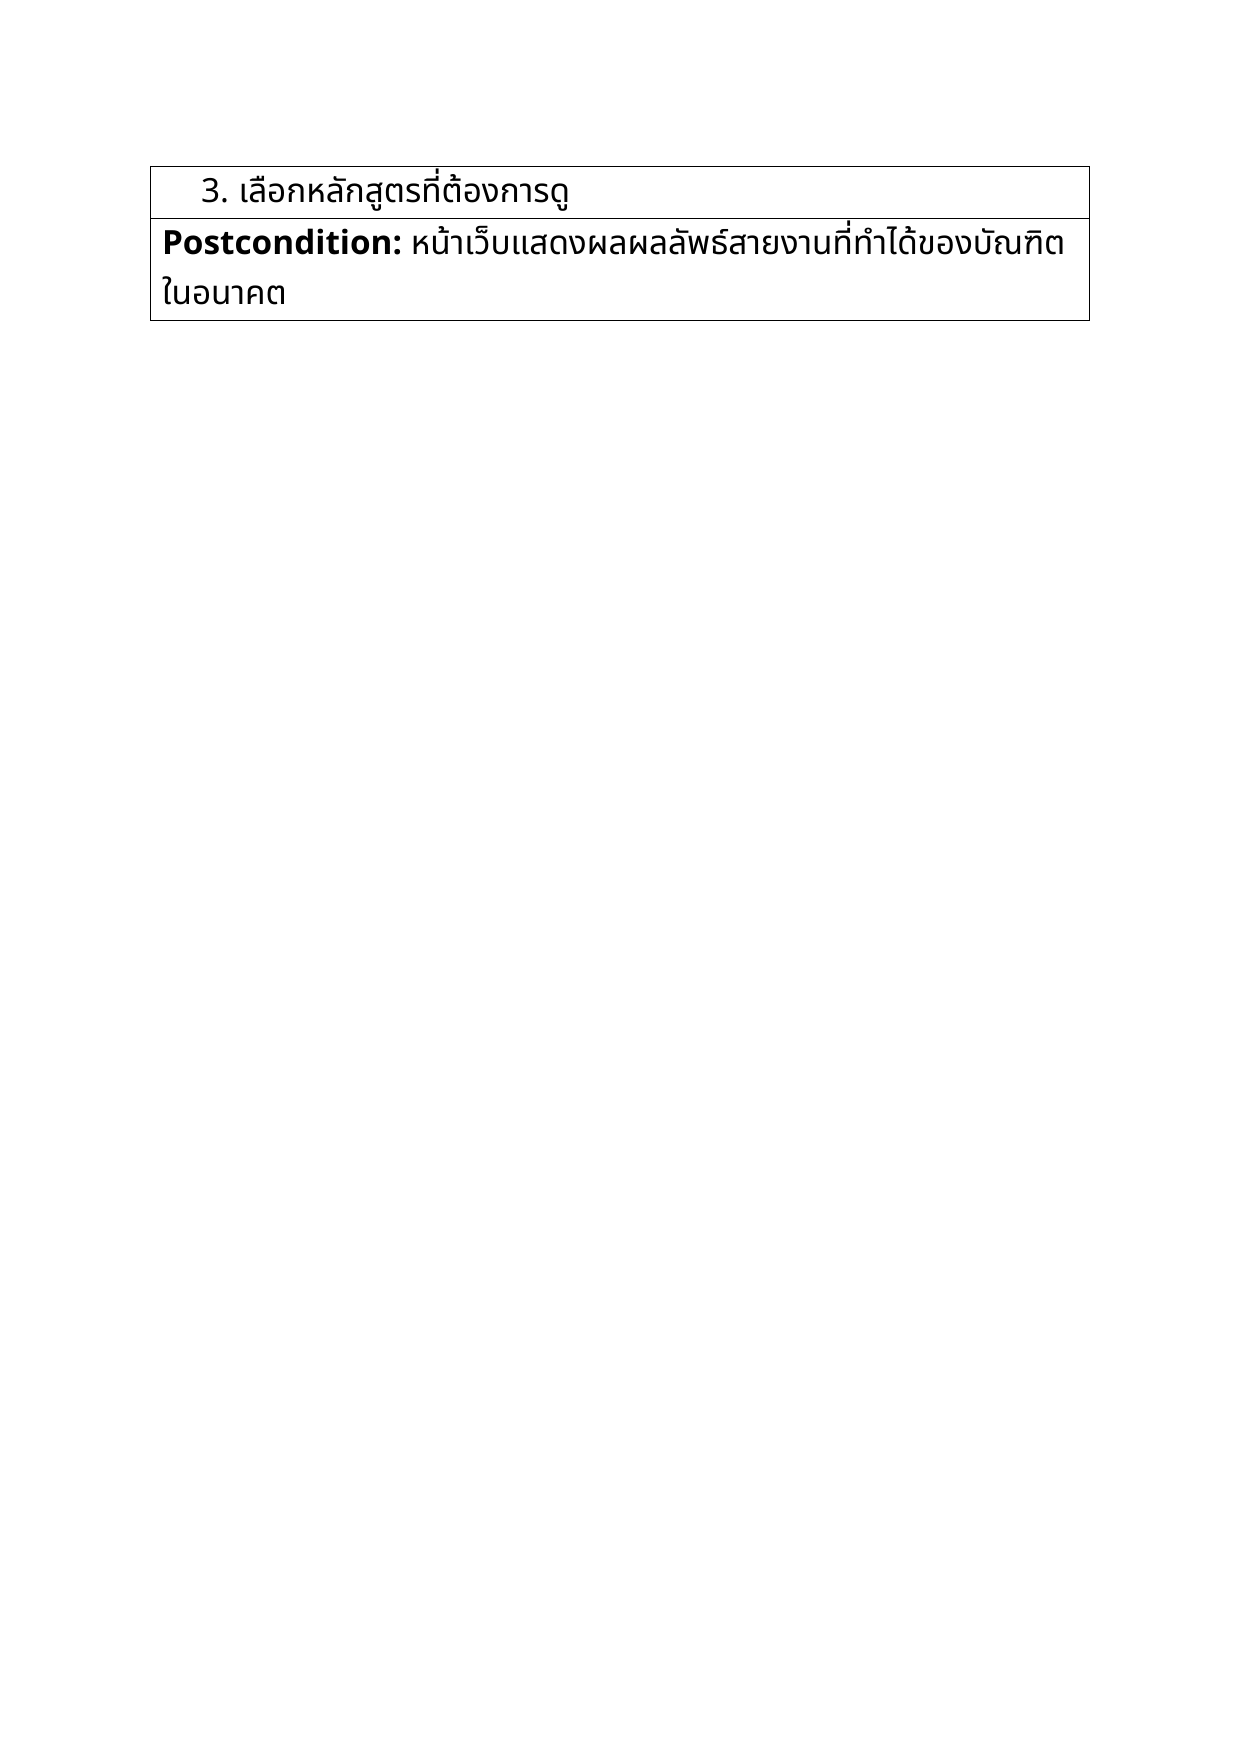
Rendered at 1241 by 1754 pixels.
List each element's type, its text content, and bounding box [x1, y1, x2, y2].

table_cell Postcondition: หน้าเว็บแสดงผลผลลัพธ์สายงานที่ทำได้ของบัณฑิตในอนาคต [151, 219, 1089, 319]
table_cell Flow of Events: เลือกหน้าดูผลลัพธ์สายงานที่ทำได้ของบัณฑิตในอนาคต เลือกปีที่ต้องการดู เลือกหลักสูตรที่ต้องการดู [151, 167, 1089, 217]
